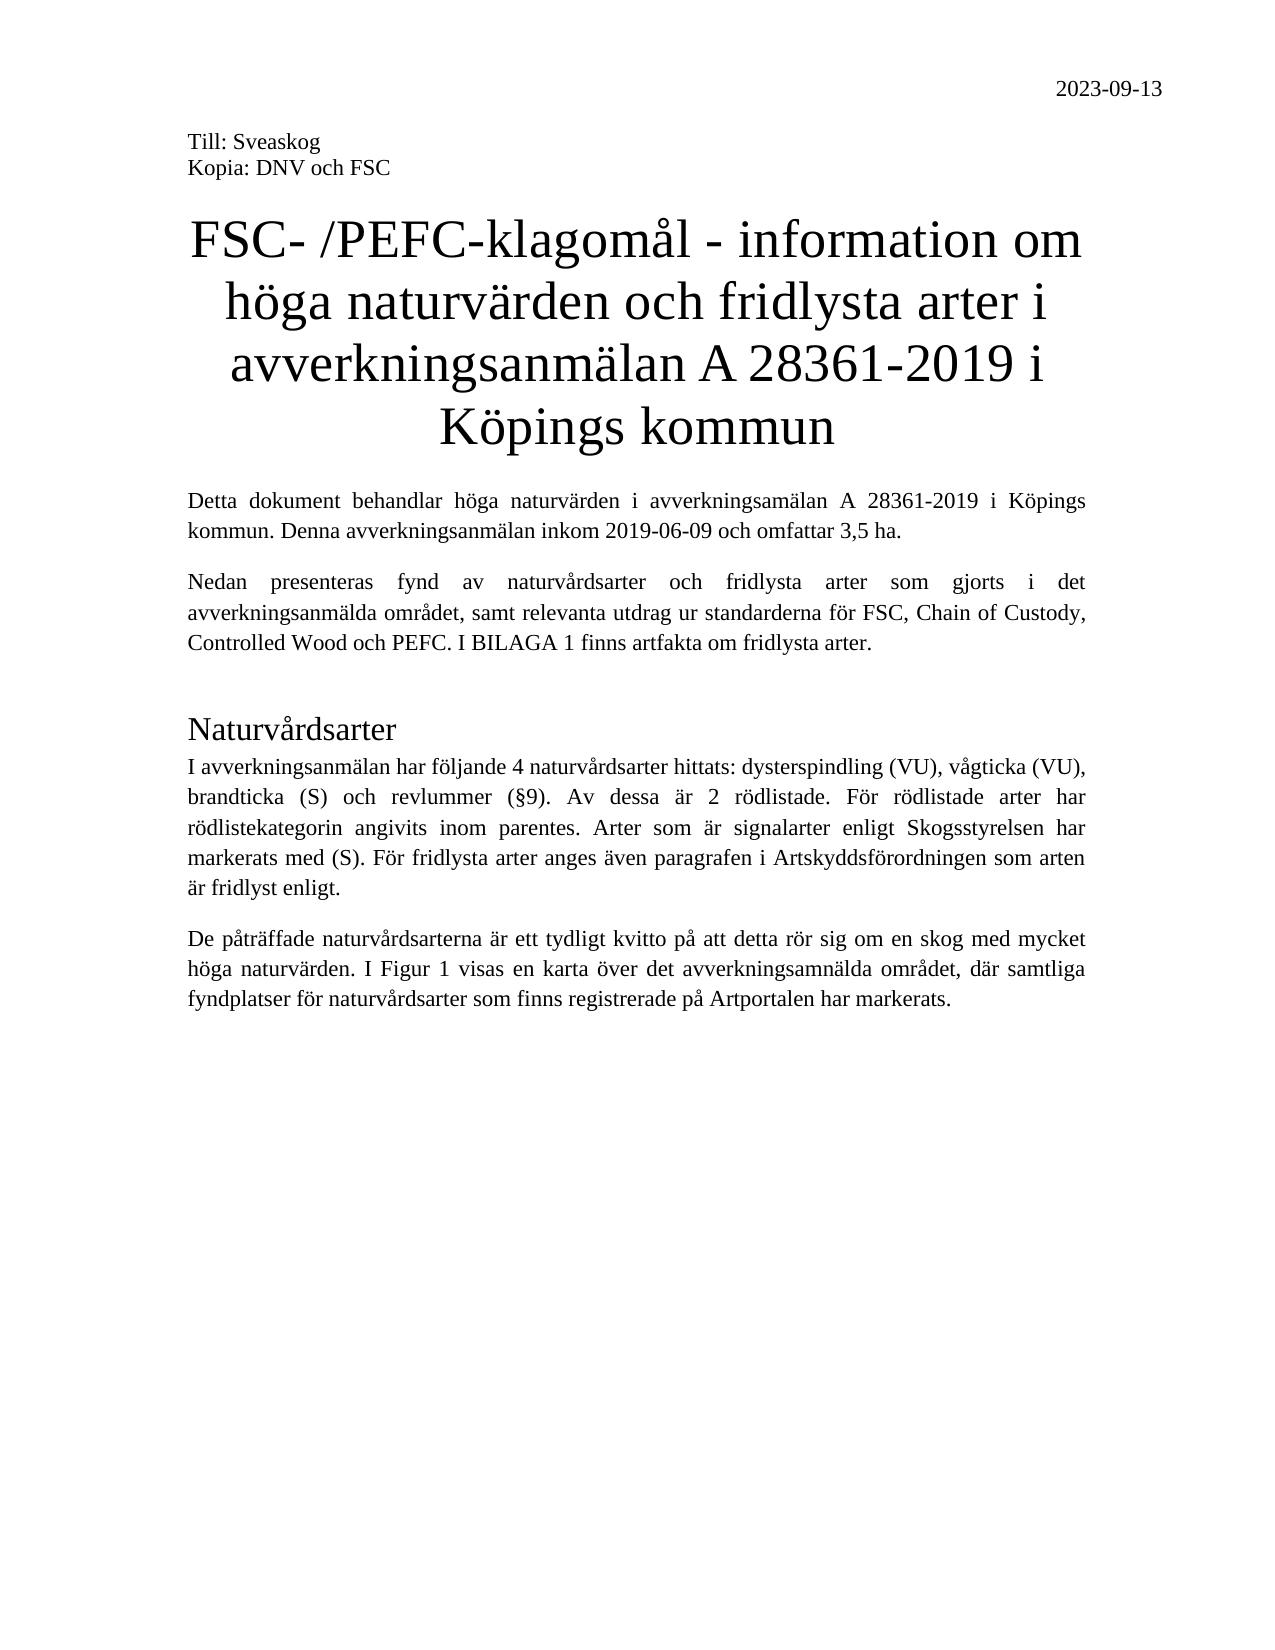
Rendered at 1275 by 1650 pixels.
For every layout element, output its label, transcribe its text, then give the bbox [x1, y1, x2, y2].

title FSC- /PEFC-klagomål - information om höga naturvärden och fridlysta arter i avverkningsanmälan A 28361-2019 i Köpings kommun [187, 207, 1087, 456]
text De påträffade naturvårdsarterna är ett tydligt kvitto på att detta rör sig om en skog med mycket höga naturvärden. I Figur 1 visas en karta över det avverkningsamnälda området, där samtliga fyndplatser för naturvårdsarter som finns registrerade på Artportalen har markerats. [187, 925, 1087, 1012]
text I avverkningsanmälan har följande 4 naturvårdsarter hittats: dysterspindling (VU), vågticka (VU), brandticka (S) och revlummer (§9). Av dessa är 2 rödlistade. För rödlistade arter har rödlistekategorin angivits inom parentes. Arter som är signalarter enligt Skogsstyrelsen har markerats med (S). För fridlysta arter anges även paragrafen i Artskyddsförordningen som arten är fridlyst enligt. [187, 753, 1087, 900]
text Nedan presenteras fynd av naturvårdsarter och fridlysta arter som gjorts i det avverkningsanmälda området, samt relevanta utdrag ur standarderna för FSC, Chain of Custody, Controlled Wood och PEFC. I BILAGA 1 finns artfakta om fridlysta arter. [187, 568, 1087, 655]
text Detta dokument behandlar höga naturvärden i avverkningsamälan A 28361-2019 i Köpings kommun. Denna avverkningsanmälan inkom 2019-06-09 och omfattar 3,5 ha. [187, 487, 1087, 544]
subtitle Naturvårdsarter [187, 709, 1087, 747]
